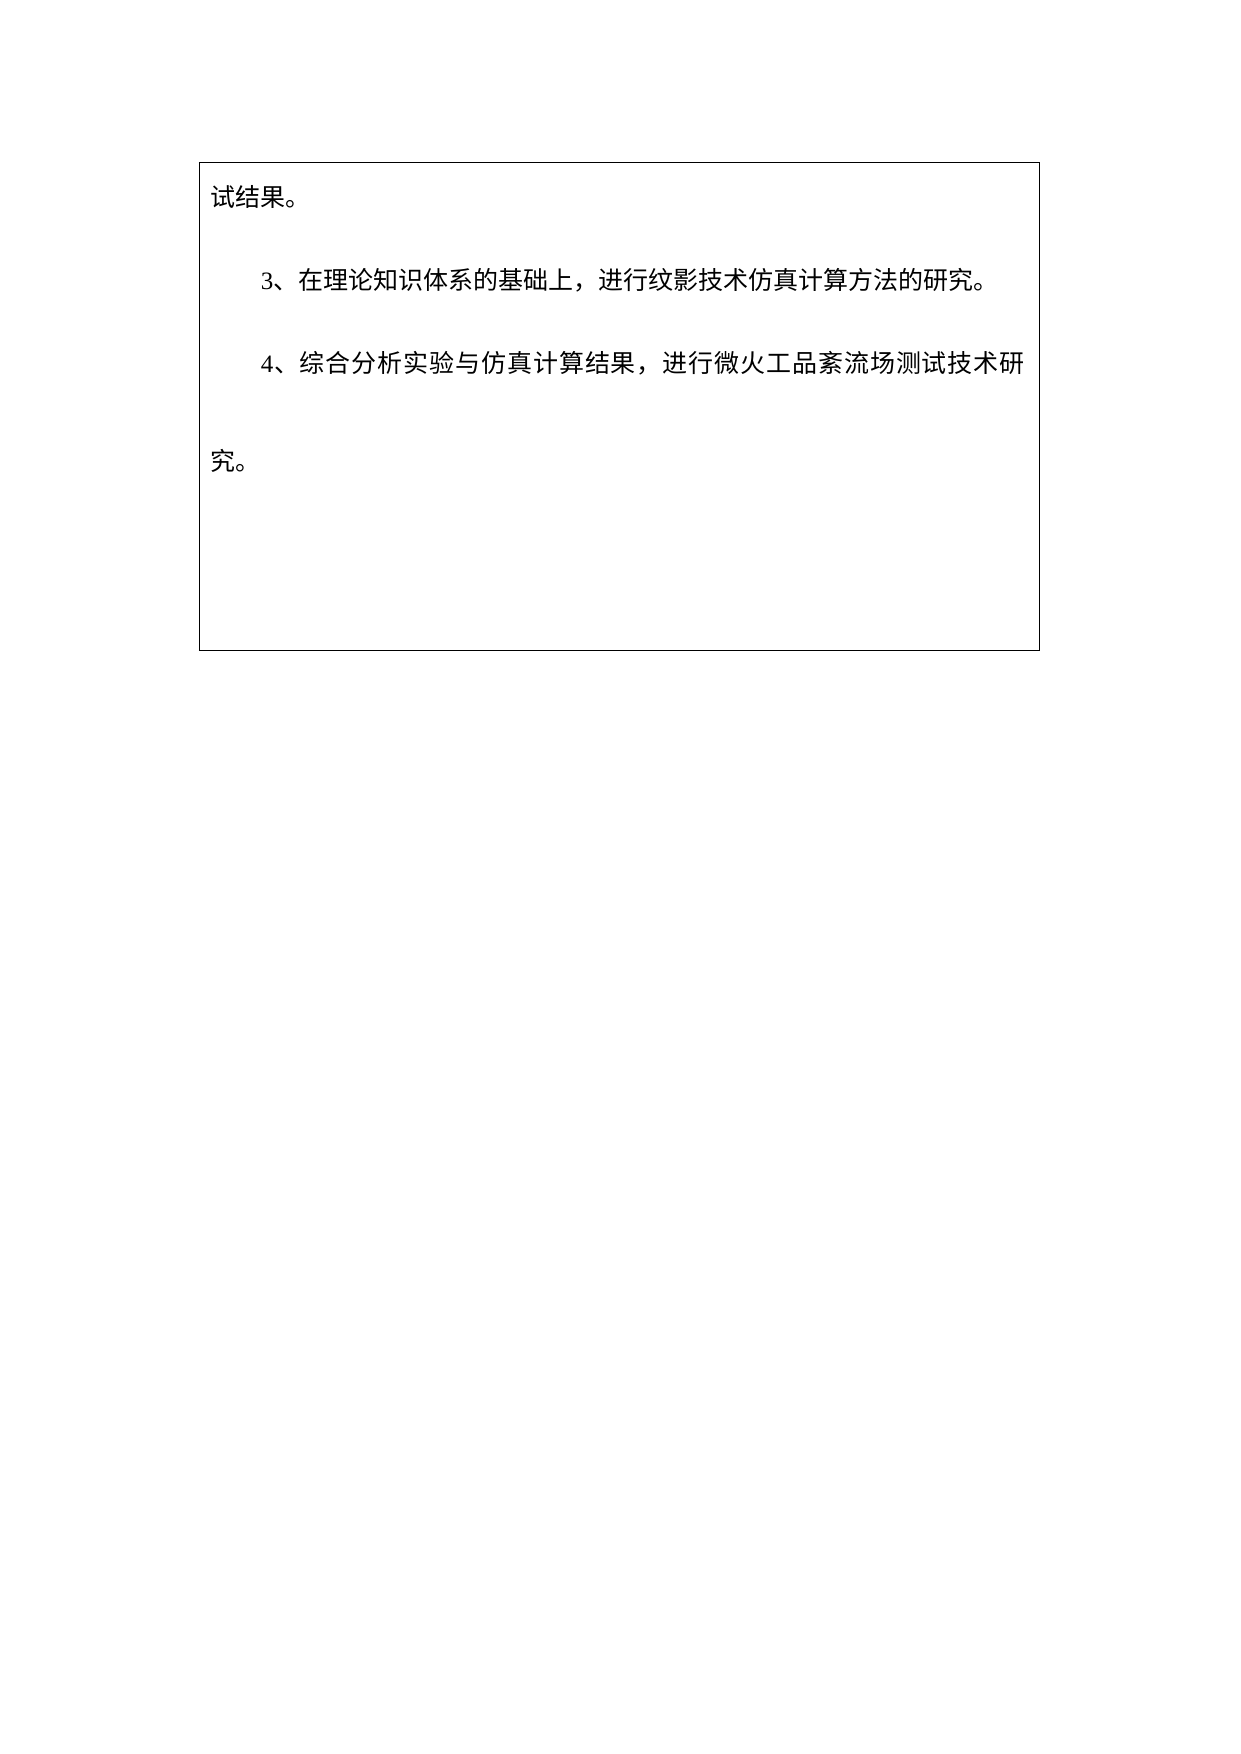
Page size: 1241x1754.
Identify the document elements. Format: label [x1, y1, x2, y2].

table_cell [200, 163, 1039, 650]
